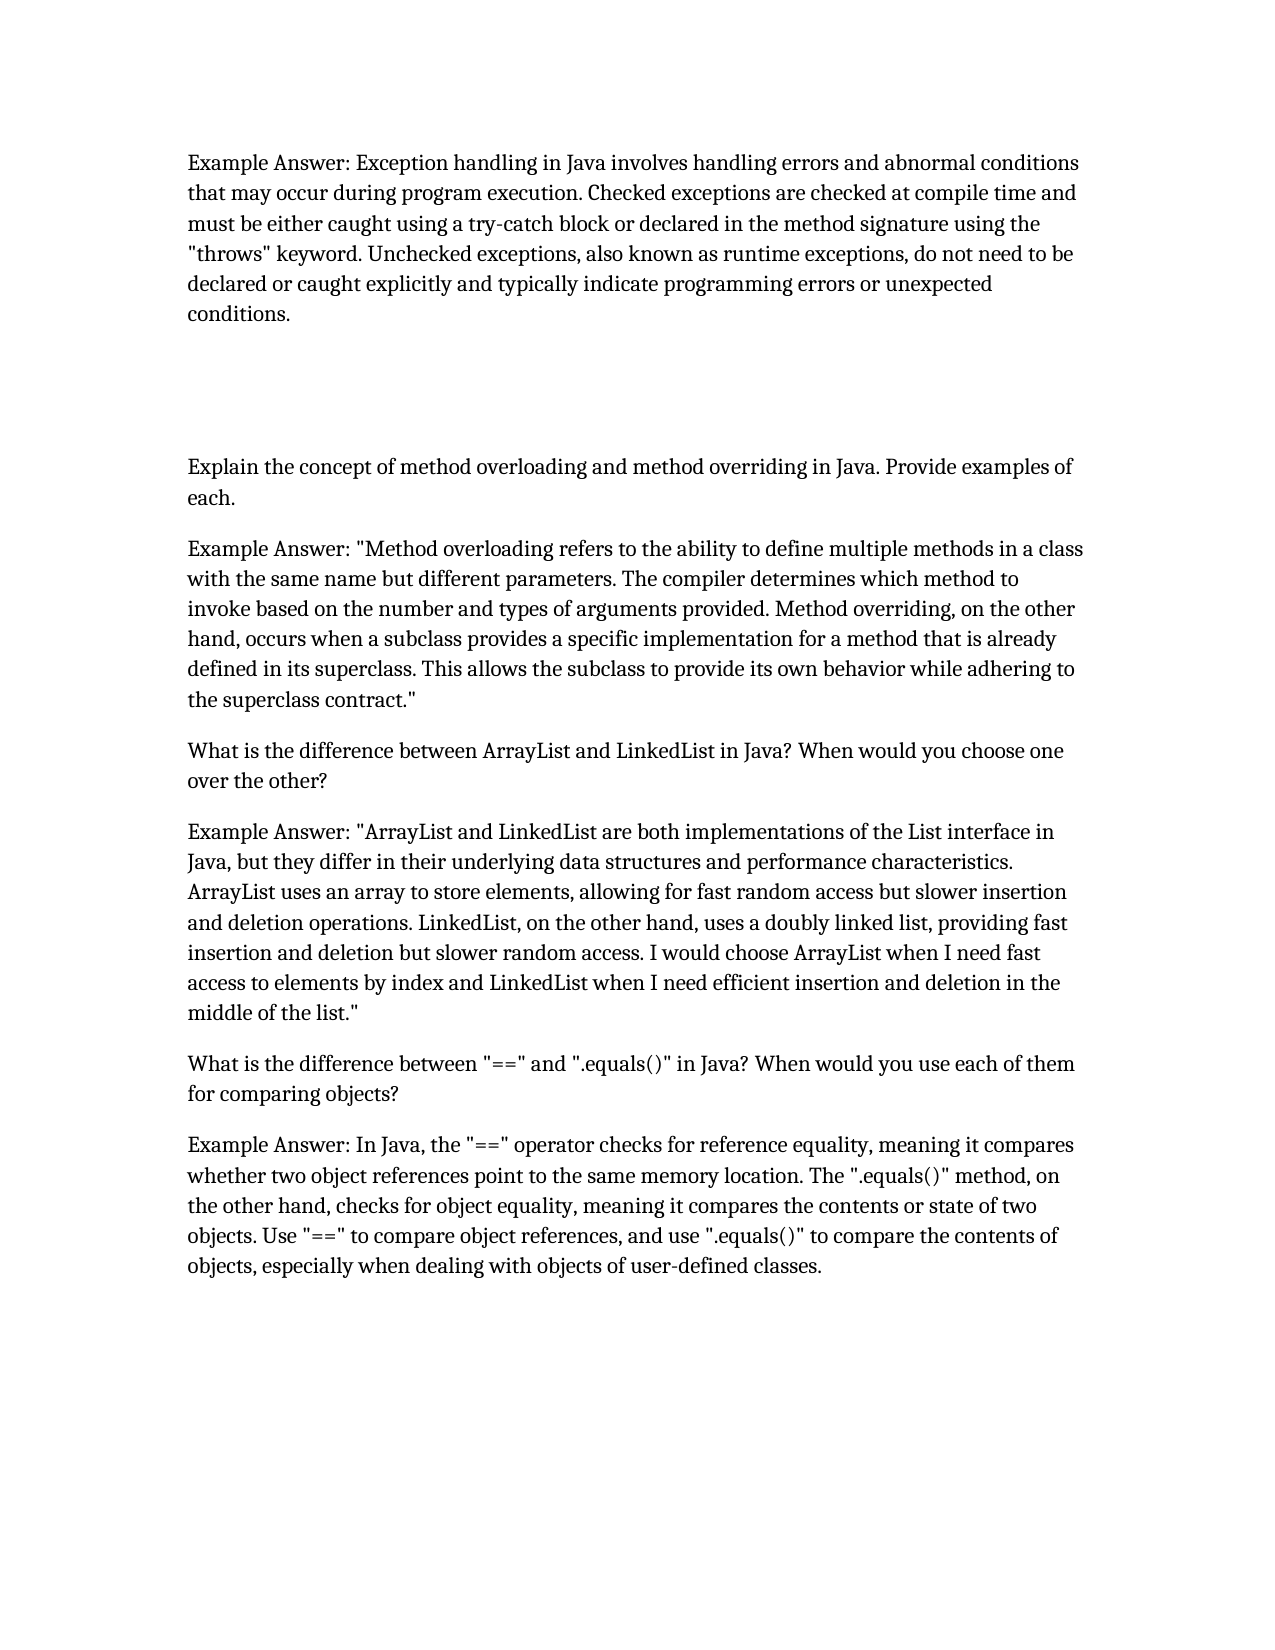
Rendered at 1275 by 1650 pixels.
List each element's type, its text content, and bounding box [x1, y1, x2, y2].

text Example Answer: "Method overloading refers to the ability to define multiple methods in a class with the same name but different parameters. The compiler determines which method to invoke based on the number and types of arguments provided. Method overriding, on the other hand, occurs when a subclass provides a specific implementation for a method that is already defined in its superclass. This allows the subclass to provide its own behavior while adhering to the superclass contract." [187, 535, 1087, 713]
text Example Answer: In Java, the "==" operator checks for reference equality, meaning it compares whether two object references point to the same memory location. The ".equals()" method, on the other hand, checks for object equality, meaning it compares the contents or state of two objects. Use "==" to compare object references, and use ".equals()" to compare the contents of objects, especially when dealing with objects of user-defined classes. [187, 1132, 1087, 1279]
text Example Answer: "ArrayList and LinkedList are both implementations of the List interface in Java, but they differ in their underlying data structures and performance characteristics. ArrayList uses an array to store elements, allowing for fast random access but slower insertion and deletion operations. LinkedList, on the other hand, uses a doubly linked list, providing fast insertion and deletion but slower random access. I would choose ArrayList when I need fast access to elements by index and LinkedList when I need efficient insertion and deletion in the middle of the list." [187, 819, 1087, 1026]
text Explain the concept of method overloading and method overriding in Java. Provide examples of each. [187, 454, 1087, 511]
text What is the difference between "==" and ".equals()" in Java? When would you use each of them for comparing objects? [187, 1051, 1087, 1108]
text What is the difference between ArrayList and LinkedList in Java? When would you choose one over the other? [187, 737, 1087, 794]
text Example Answer: Exception handling in Java involves handling errors and abnormal conditions that may occur during program execution. Checked exceptions are checked at compile time and must be either caught using a try-catch block or declared in the method signature using the "throws" keyword. Unchecked exceptions, also known as runtime exceptions, do not need to be declared or caught explicitly and typically indicate programming errors or unexpected conditions. [187, 150, 1087, 327]
